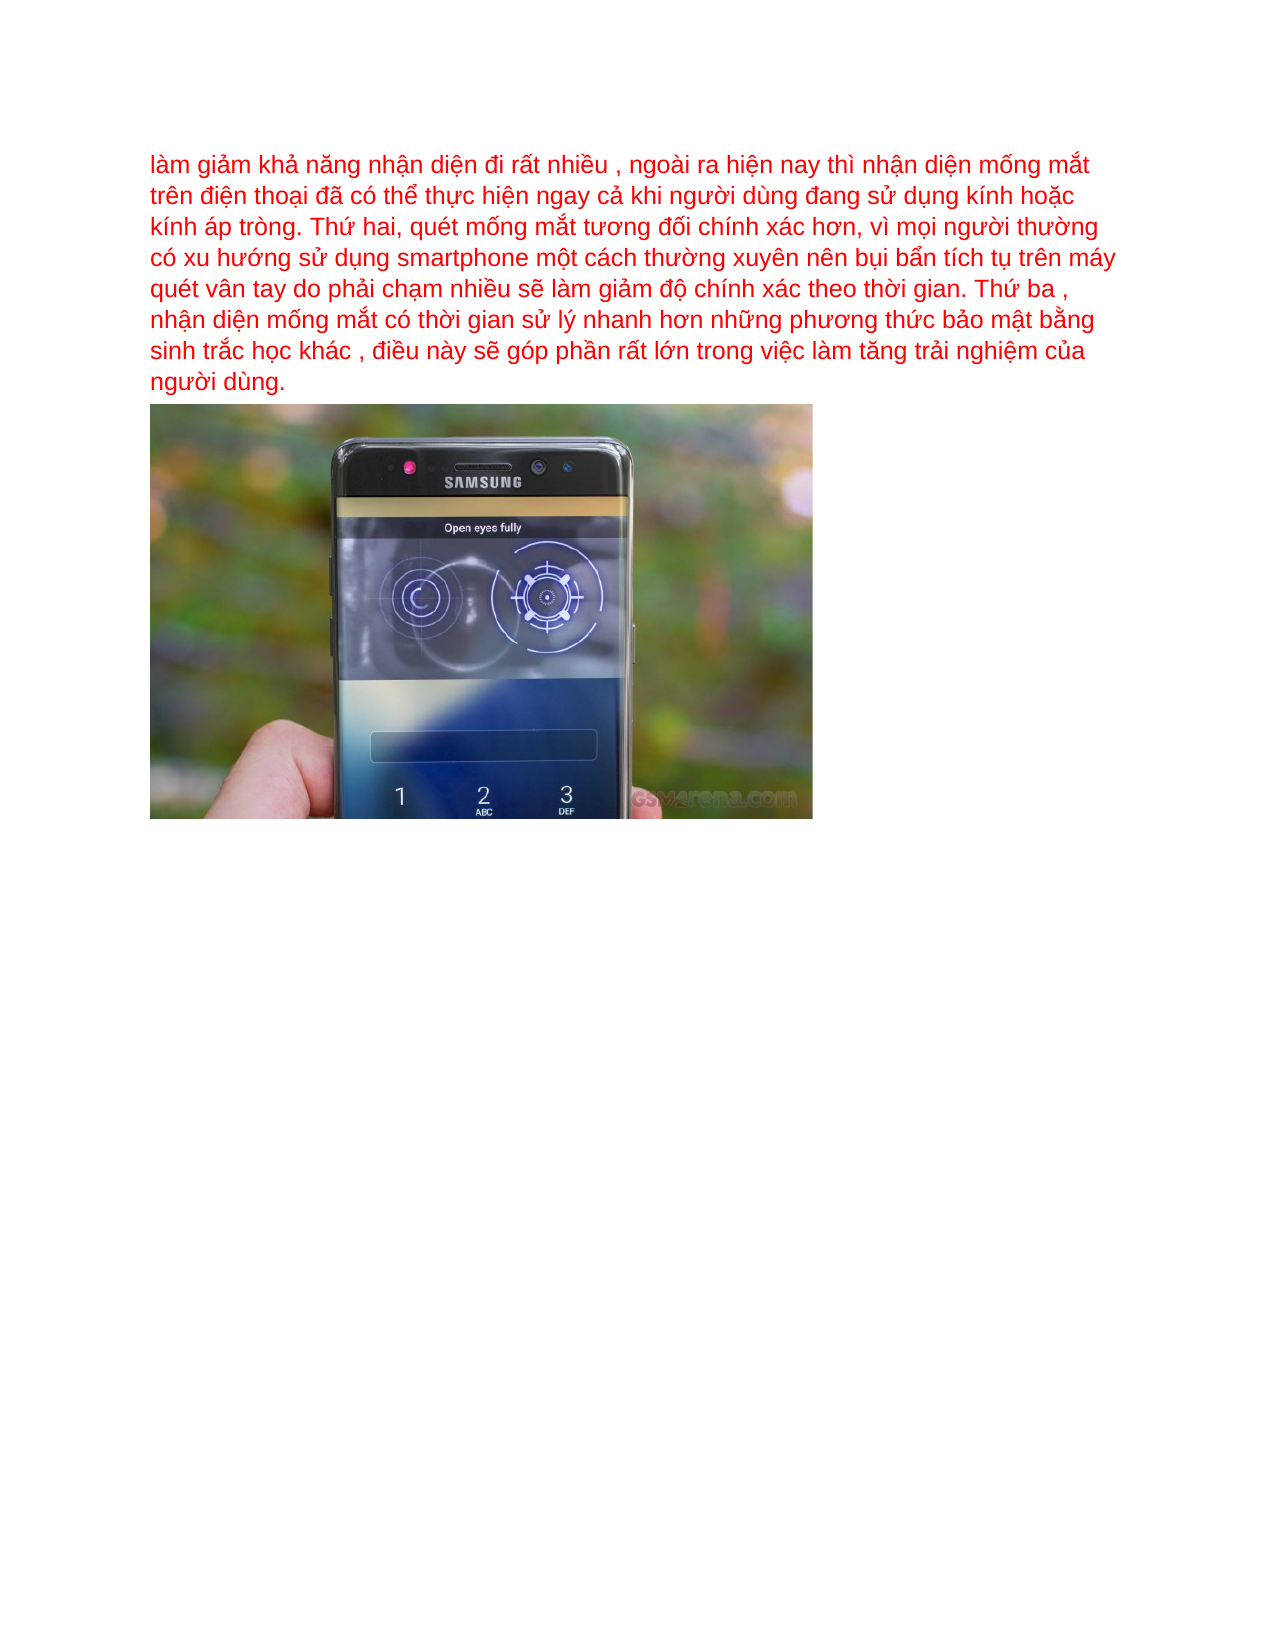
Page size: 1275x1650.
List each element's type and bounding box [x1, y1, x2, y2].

text [150, 150, 1125, 847]
picture [150, 404, 813, 819]
